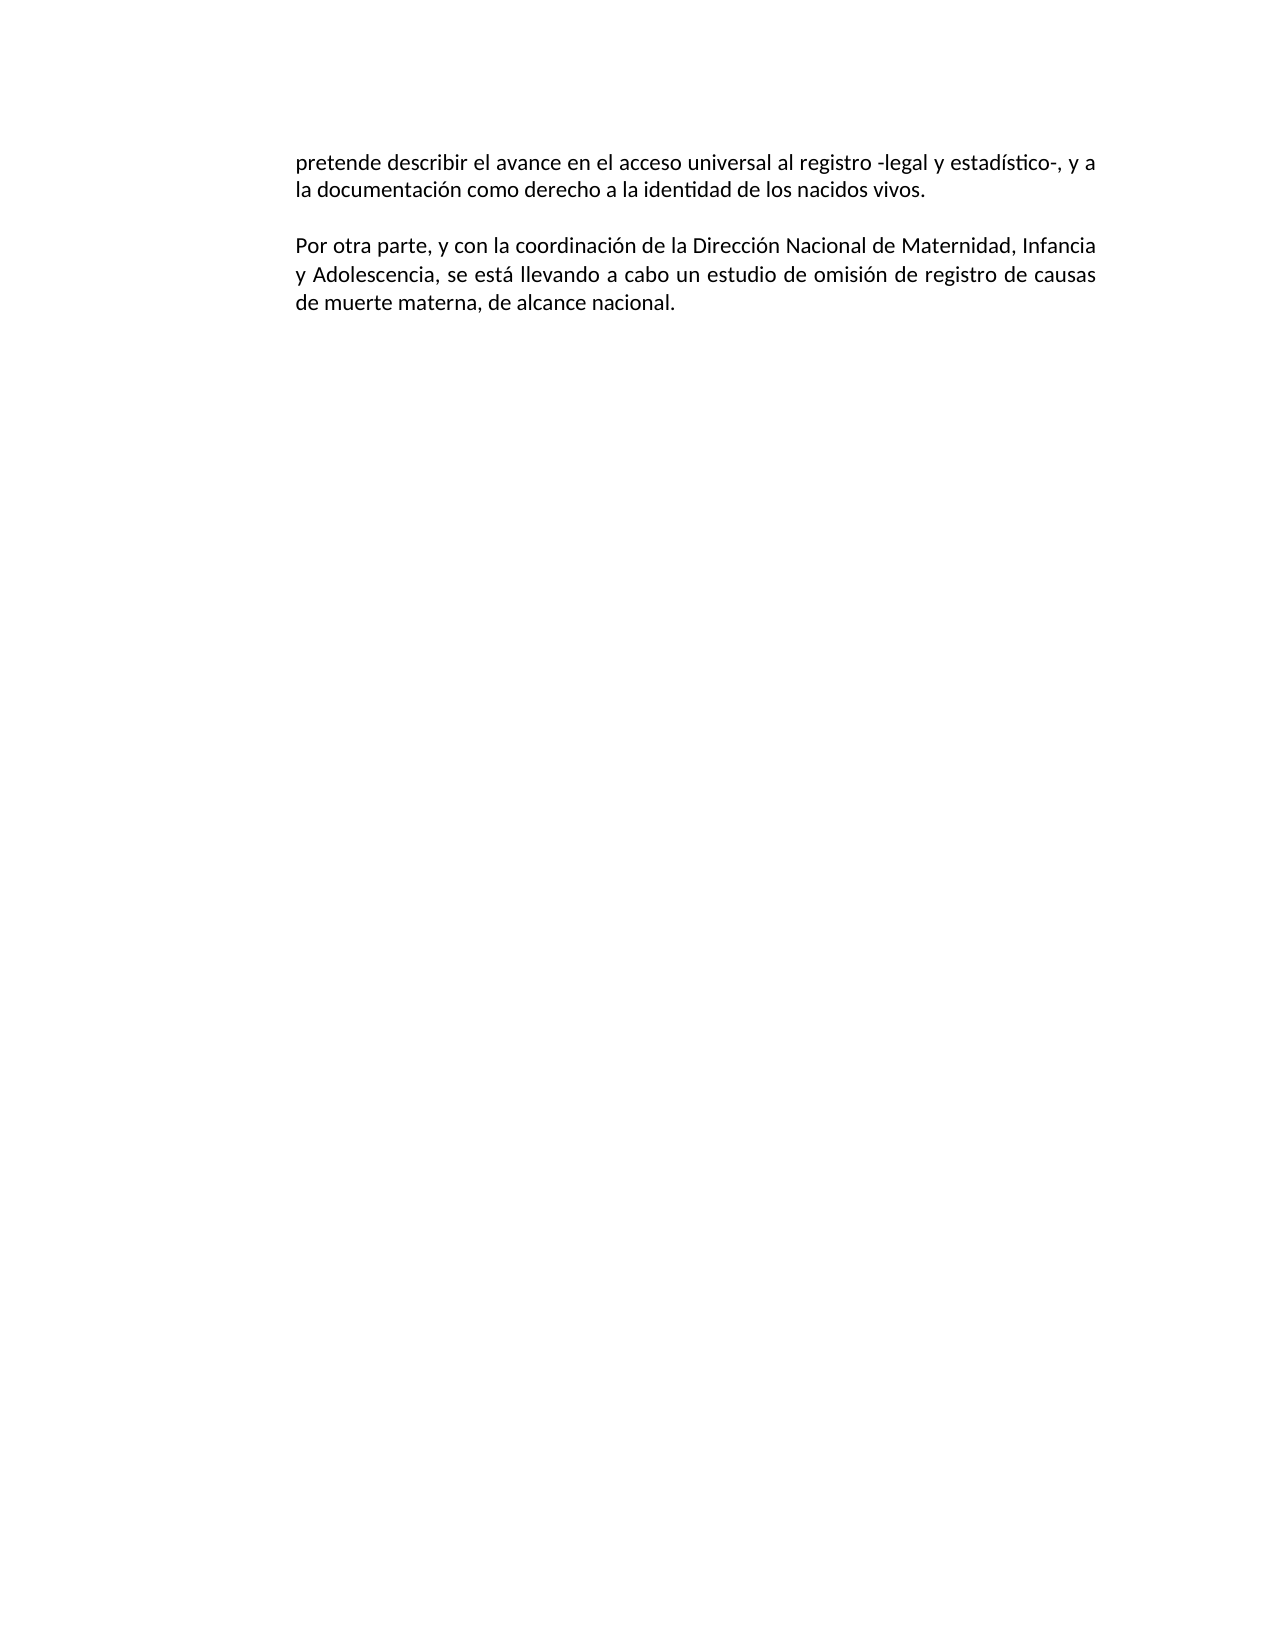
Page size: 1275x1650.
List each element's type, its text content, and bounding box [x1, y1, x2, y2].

text Por otra parte, y con la coordinación de de Maternidad, Infancia y Adolescencia, se está llevando a cabo un estudio de omisión de registro de causas de muerte materna, de alcance nacional. [295, 232, 1098, 316]
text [295, 148, 1098, 204]
